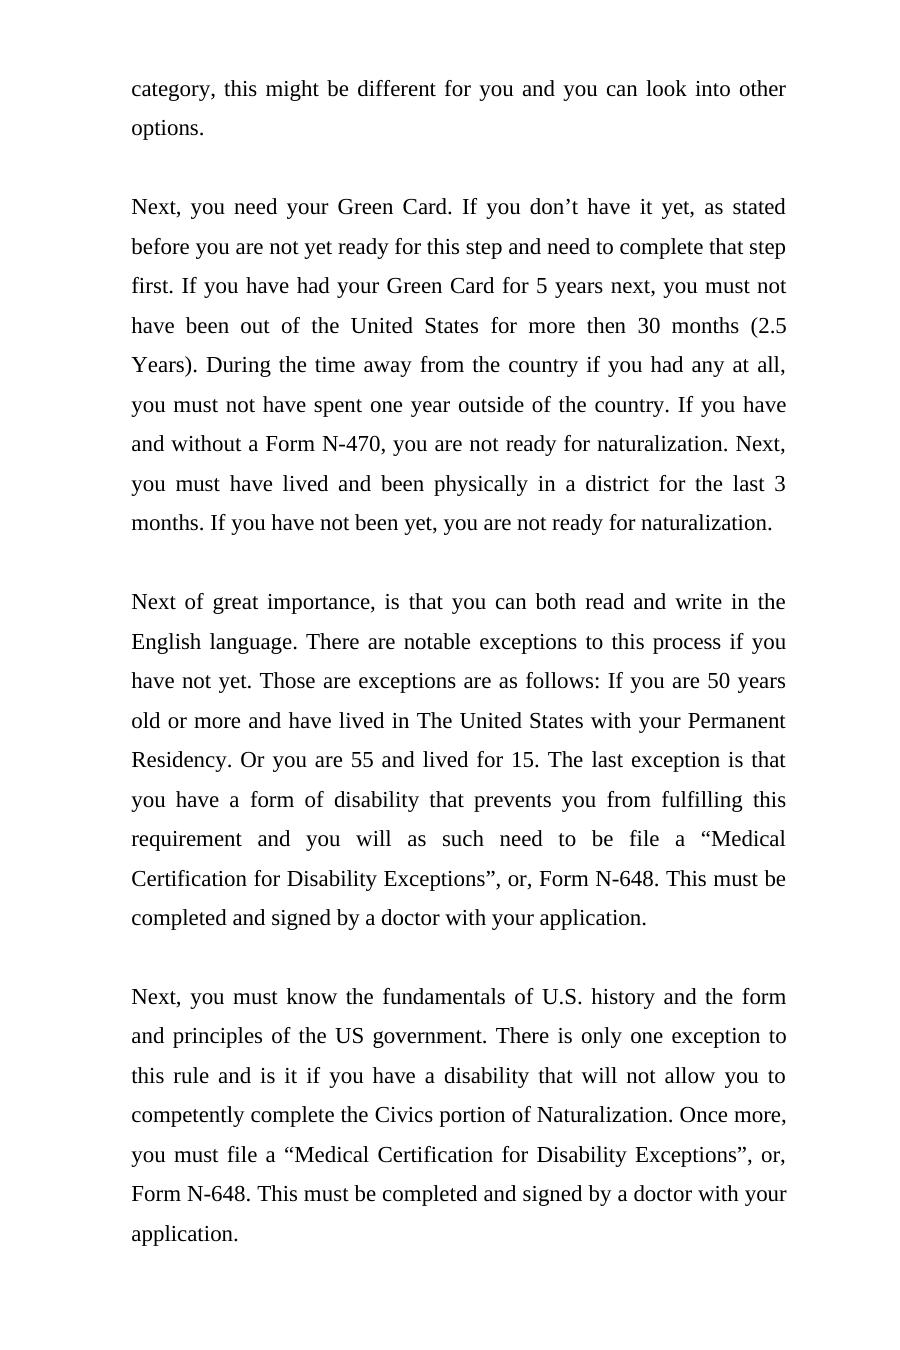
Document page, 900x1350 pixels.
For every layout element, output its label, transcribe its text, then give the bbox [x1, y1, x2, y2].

text Next, you need your Green Card. If you don’t have it yet, as stated before you are not yet ready for this step and need to complete that step first. If you have had your Green Card for 5 years next, you must not have been out of the United States for more then 30 months (2.5 Years). During the time away from the country if you had any at all, you must not have spent one year outside of the country. If you have and without a Form N-470, you are not ready for naturalization. Next, you must have lived and been physically in a district for the last 3 months. If you have not been yet, you are not ready for naturalization. [131, 193, 787, 536]
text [131, 75, 787, 141]
text Next of great importance, is that you can both read and write in the English language. There are notable exceptions to this process if you have not yet. Those are exceptions are as follows: If you are 50 years old or more and have lived in The United States with your Permanent Residency. Or you are 55 and lived for 15. The last exception is that you have a form of disability that prevents you from fulfilling this requirement and you will as such need to be file a “Medical Certification for Disability Exceptions”, or, Form N-648. This must be completed and signed by a doctor with your application. [131, 588, 787, 930]
text Next, you must know the fundamentals of U.S. history and the form and principles of the US government. There is only one exception to this rule and is it if you have a disability that will not allow you to competently complete the Civics portion of Naturalization. Once more, you must file a “Medical Certification for Disability Exceptions”, or, Form N-648. This must be completed and signed by a doctor with your application. [131, 983, 787, 1246]
